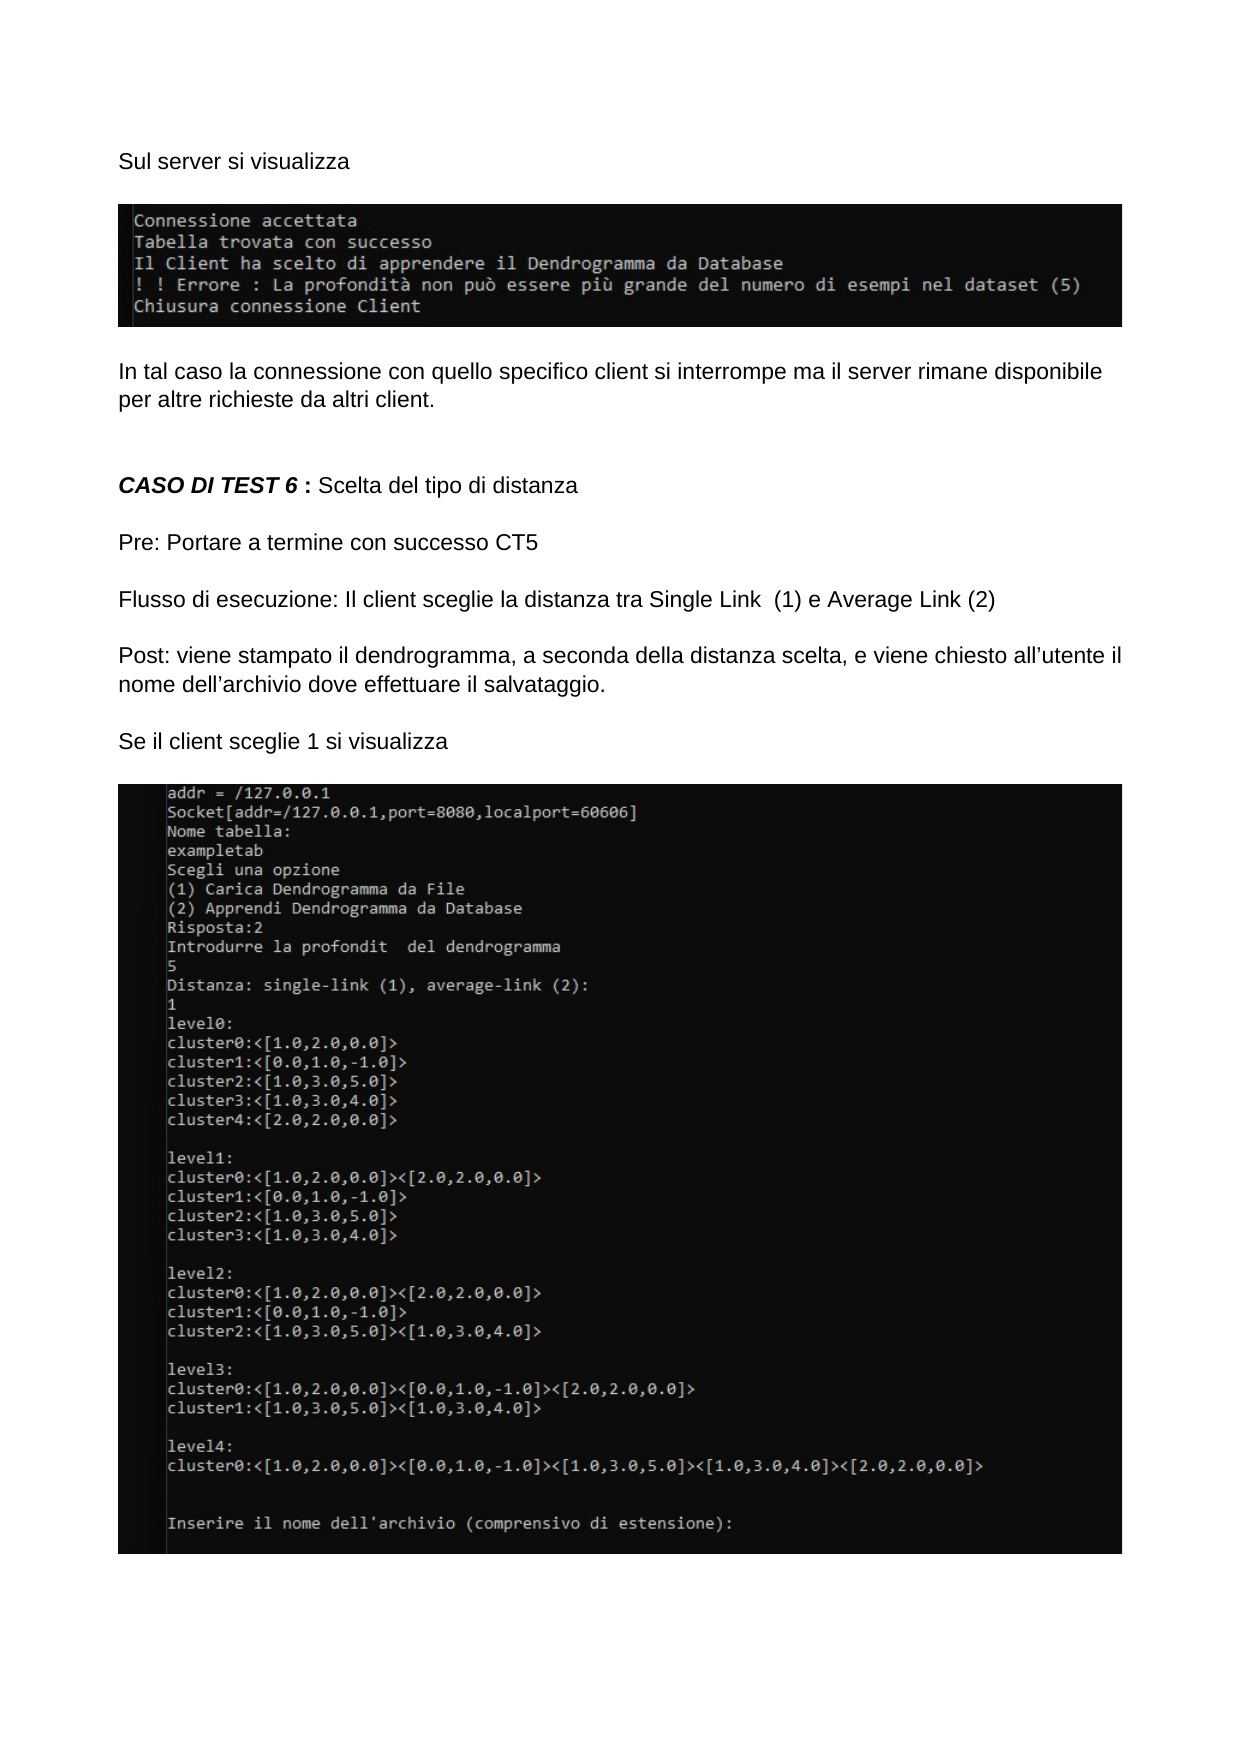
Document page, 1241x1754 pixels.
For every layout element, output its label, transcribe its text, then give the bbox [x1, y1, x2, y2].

picture [118, 204, 1123, 327]
text Post: viene stampato il dendrogramma, a seconda della distanza scelta, e viene chiesto all’utente il nome dell’archivio dove effettuare il salvataggio. [118, 642, 1122, 697]
text Pre: Portare a termine con successo CT5 [118, 529, 1122, 555]
text CASO DI TEST 6 : Scelta del tipo di distanza [118, 472, 1122, 498]
picture [118, 784, 1123, 1554]
text In tal caso la connessione con quello specifico client si interrompe ma il server rimane disponibile per altre richieste da altri client. [118, 358, 1122, 413]
text Se il client sceglie 1 si visualizza [118, 728, 1122, 754]
text Sul server si visualizza [118, 148, 1122, 174]
text Flusso di esecuzione: Il client sceglie la distanza tra Single Link (1) e Average Link (2) [118, 586, 1122, 612]
